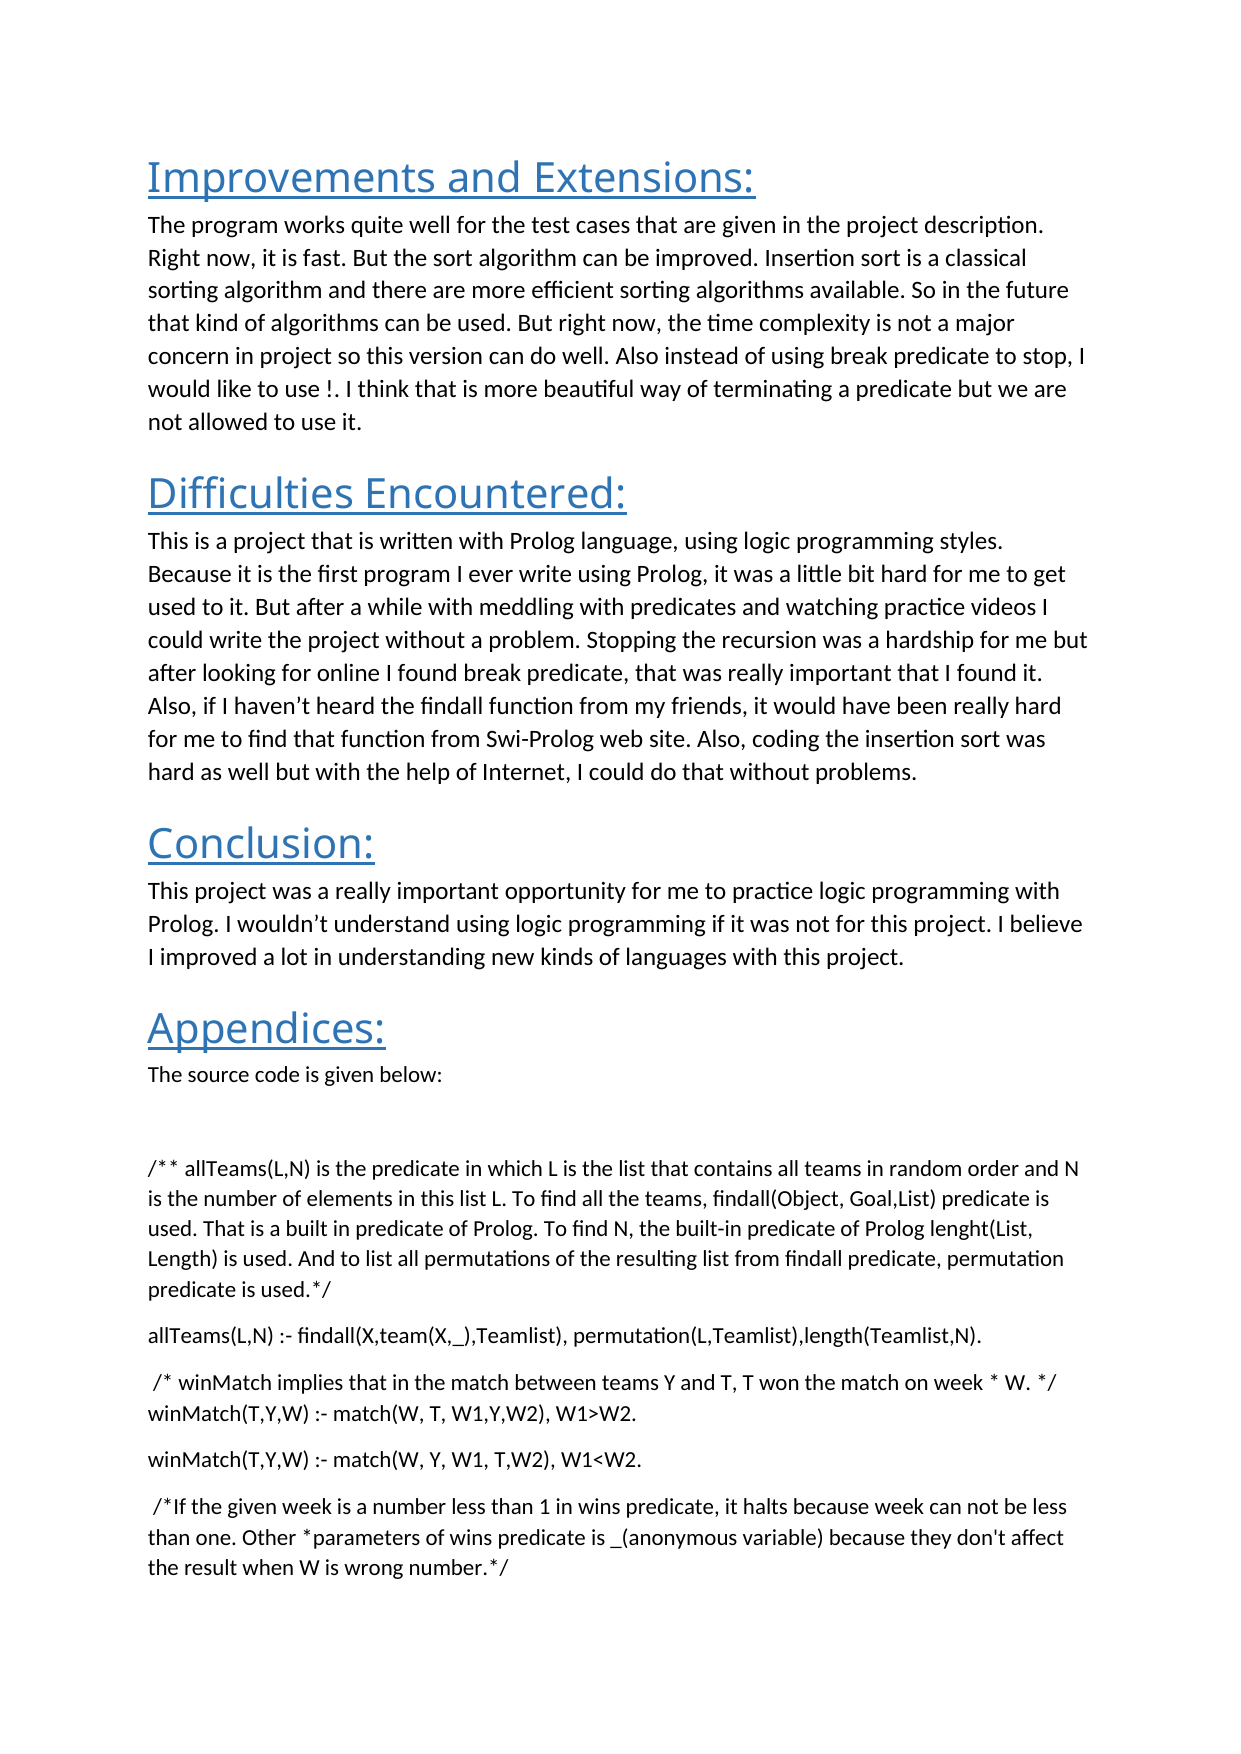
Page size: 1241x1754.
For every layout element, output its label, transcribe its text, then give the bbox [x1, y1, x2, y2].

text This project was a really important opportunity for me to practice logic programming with Prolog. I wouldn’t understand using logic programming if it was not for this project. I believe I improved a lot in understanding new kinds of languages with this project. [148, 875, 1093, 971]
subtitle Improvements and Extensions: [148, 148, 1093, 204]
text winMatch(T,Y,W) :- match(W, Y, W1, T,W2), W1<W2. [148, 1446, 1093, 1473]
text allTeams(L,N) :- findall(X,team(X,_),Teamlist), permutation(L,Teamlist),length(Teamlist,N). [148, 1322, 1093, 1349]
subtitle Difficulties Encountered: [148, 464, 1093, 521]
text The source code is given below: [148, 1060, 1093, 1088]
text /*If the given week is a number less than 1 in wins predicate, it halts because week can not be less than one. Other *parameters of wins predicate is _(anonymous variable) because they don't affect the result when W is wrong number.*/ [148, 1492, 1093, 1581]
text This is a project that is written with Prolog language, using logic programming styles. Because it is the first program I ever write using Prolog, it was a little bit hard for me to get used to it. But after a while with meddling with predicates and watching practice videos I could write the project without a problem. Stopping the recursion was a hardship for me but after looking for online I found break predicate, that was really important that I found it. Also, if I haven’t heard the findall function from my friends, it would have been really hard for me to find that function from Swi-Prolog web site. Also, coding the insertion sort was hard as well but with the help of Internet, I could do that without problems. [148, 526, 1093, 786]
subtitle Appendices: [148, 999, 1093, 1056]
text The program works quite well for the test cases that are given in the project description. Right now, it is fast. But the sort algorithm can be improved. Insertion sort is a classical sorting algorithm and there are more efficient sorting algorithms available. So in the future that kind of algorithms can be used. But right now, the time complexity is not a major concern in project so this version can do well. Also instead of using break predicate to stop, I would like to use !. I think that is more beautiful way of terminating a predicate but we are not allowed to use it. [148, 209, 1093, 437]
text /* winMatch implies that in the match between teams Y and T, T won the match on week * W. */ winMatch(T,Y,W) :- match(W, T, W1,Y,W2), W1>W2. [148, 1368, 1093, 1427]
subtitle Conclusion: [148, 814, 1093, 871]
text /** allTeams(L,N) is the predicate in which L is the list that contains all teams in random order and N is the number of elements in this list L. To find all the teams, findall(Object, Goal,List) predicate is used. That is a built in predicate of Prolog. To find N, the built-in predicate of Prolog lenght(List, Length) is used. And to list all permutations of the resulting list from findall predicate, permutation predicate is used.*/ [148, 1154, 1093, 1303]
